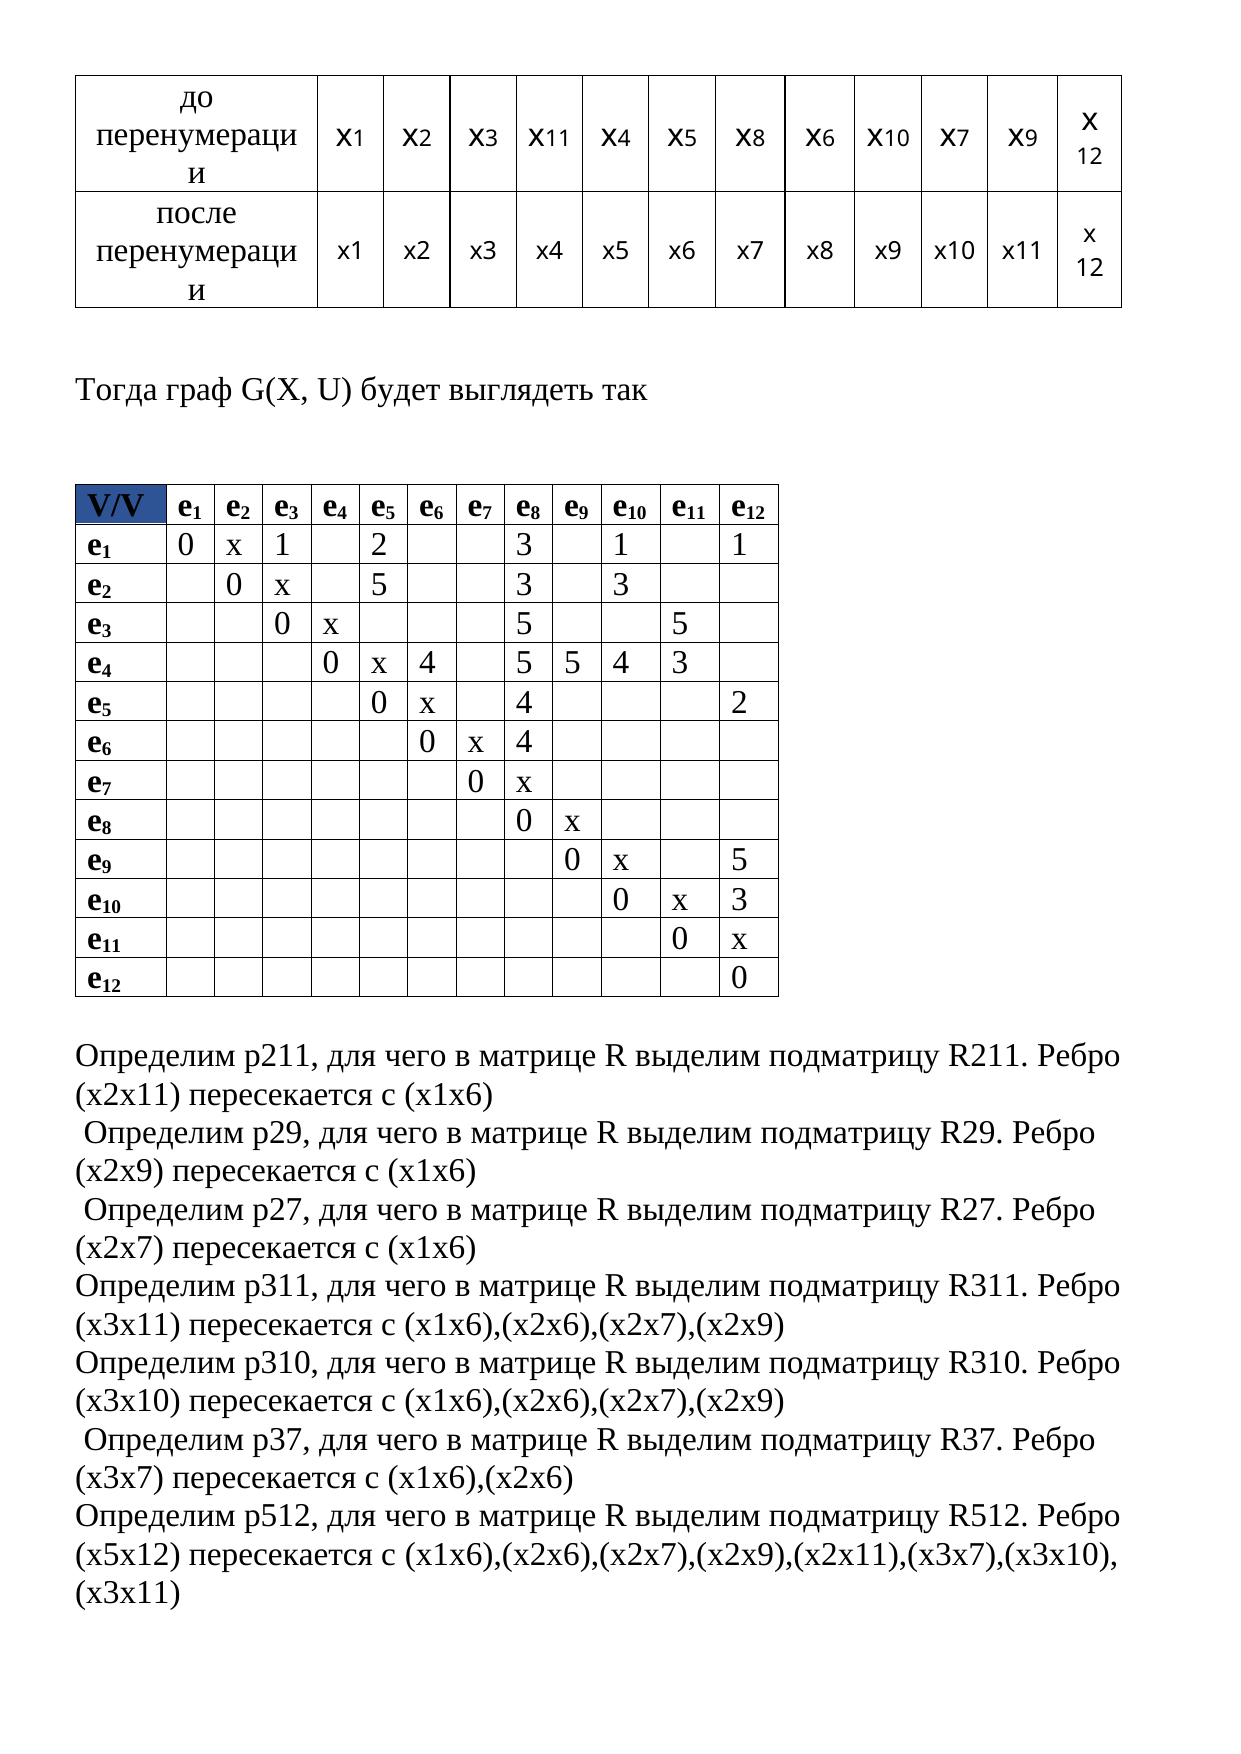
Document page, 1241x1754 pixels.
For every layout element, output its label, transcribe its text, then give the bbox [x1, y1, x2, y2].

table_header e10 [602, 485, 660, 523]
table_cell [215, 721, 262, 760]
table_header e9 [553, 485, 601, 523]
table_cell [661, 525, 719, 563]
table_cell [360, 879, 407, 917]
table_cell [263, 721, 311, 760]
table_header x12 [1058, 76, 1121, 191]
table_cell [720, 800, 778, 838]
text Тогда граф G(X, U) будет выглядеть так [75, 369, 1165, 407]
table_cell [167, 958, 214, 996]
table_cell x [661, 879, 719, 917]
table_cell после перенумерации [76, 192, 317, 307]
table_cell x [360, 643, 407, 681]
table_cell e3 [76, 603, 166, 642]
table_cell [312, 958, 359, 996]
table_cell 0 [312, 643, 359, 681]
table_cell [263, 761, 311, 799]
table_cell [312, 800, 359, 838]
table_cell e1 [76, 525, 166, 563]
table_cell [215, 800, 262, 838]
table_cell [408, 603, 456, 642]
table_cell [661, 840, 719, 878]
table_cell [312, 761, 359, 799]
table_cell [215, 761, 262, 799]
table_cell [553, 525, 601, 563]
table_cell [408, 879, 456, 917]
table_cell [167, 800, 214, 838]
table_cell 0 [720, 958, 778, 996]
table_cell 4 [602, 643, 660, 681]
table_cell x7 [716, 192, 784, 307]
table_cell x [720, 918, 778, 957]
table_cell [360, 918, 407, 957]
table_cell 5 [553, 643, 601, 681]
table_cell [408, 918, 456, 957]
table_cell 3 [602, 564, 660, 602]
table_cell [312, 525, 359, 563]
table_cell x [215, 525, 262, 563]
table_cell e9 [76, 840, 166, 878]
table_cell 4 [505, 682, 552, 720]
table_cell [457, 800, 504, 838]
table_cell [408, 525, 456, 563]
table_cell x1 [318, 192, 383, 307]
text Определим p211, для чего в матрице R выделим подматрицу R211. Ребро (x2x11) пересекается с (x1x6) [75, 1035, 1165, 1112]
table_cell x [312, 603, 359, 642]
table_cell [215, 958, 262, 996]
table_cell [215, 603, 262, 642]
table_cell x9 [855, 192, 921, 307]
table_cell 0 [360, 682, 407, 720]
table_cell 0 [167, 525, 214, 563]
table_cell x12 [1058, 192, 1121, 307]
table_cell e8 [76, 800, 166, 838]
table_cell [263, 643, 311, 681]
table_cell 5 [720, 840, 778, 878]
table_cell [505, 958, 552, 996]
table_cell [167, 643, 214, 681]
table_cell [360, 958, 407, 996]
table_cell e6 [76, 721, 166, 760]
table_cell [312, 682, 359, 720]
table_cell [553, 721, 601, 760]
table_cell [661, 800, 719, 838]
table_cell 1 [602, 525, 660, 563]
table_cell e2 [76, 564, 166, 602]
table_cell [360, 840, 407, 878]
table_cell 5 [661, 603, 719, 642]
table_header x2 [384, 76, 449, 191]
table_cell x [457, 721, 504, 760]
table_cell [263, 840, 311, 878]
table_cell 4 [505, 721, 552, 760]
table_cell [312, 721, 359, 760]
table_cell e11 [76, 918, 166, 957]
table_cell [312, 918, 359, 957]
table_header x5 [649, 76, 715, 191]
table_cell [457, 603, 504, 642]
table_cell [602, 603, 660, 642]
table_cell [553, 918, 601, 957]
table_header x6 [786, 76, 854, 191]
table_cell e7 [76, 761, 166, 799]
table_cell [360, 603, 407, 642]
table_cell [553, 682, 601, 720]
table_cell [602, 800, 660, 838]
table_header e3 [263, 485, 311, 523]
table_cell [263, 682, 311, 720]
table_cell [457, 525, 504, 563]
table_cell 0 [661, 918, 719, 957]
table_cell [720, 564, 778, 602]
table_cell x [602, 840, 660, 878]
table_cell x [553, 800, 601, 838]
table_cell x10 [922, 192, 987, 307]
table_cell [167, 918, 214, 957]
table_cell [661, 761, 719, 799]
table_cell [720, 761, 778, 799]
text Определим p310, для чего в матрице R выделим подматрицу R310. Ребро (x3x10) пересекается с (x1x6),(x2x6),(x2x7),(x2x9) [75, 1342, 1165, 1419]
table_cell 3 [505, 525, 552, 563]
table_cell [457, 918, 504, 957]
table_cell 1 [720, 525, 778, 563]
table_header x3 [451, 76, 516, 191]
table_cell 2 [720, 682, 778, 720]
table_header e11 [661, 485, 719, 523]
table_cell 2 [360, 525, 407, 563]
table_cell [720, 603, 778, 642]
table_cell x2 [384, 192, 449, 307]
table_cell [167, 603, 214, 642]
table_cell 0 [408, 721, 456, 760]
table_header x9 [988, 76, 1057, 191]
table_cell [408, 761, 456, 799]
table_cell 3 [505, 564, 552, 602]
table_header e12 [720, 485, 778, 523]
table_cell [167, 721, 214, 760]
table_cell [720, 643, 778, 681]
table_cell 0 [602, 879, 660, 917]
text Определим p27, для чего в матрице R выделим подматрицу R27. Ребро (x2x7) пересекается с (x1x6) [75, 1189, 1165, 1265]
table_header x4 [583, 76, 648, 191]
table_header e7 [457, 485, 504, 523]
table_cell [505, 840, 552, 878]
table_cell x4 [517, 192, 582, 307]
table_cell [602, 761, 660, 799]
table_header до перенумерации [76, 76, 317, 191]
table_header V/V [76, 485, 166, 523]
table_cell [661, 564, 719, 602]
table_cell [408, 564, 456, 602]
table_cell e10 [76, 879, 166, 917]
table_cell [312, 879, 359, 917]
table_cell [215, 643, 262, 681]
table_cell [720, 721, 778, 760]
table_cell e5 [76, 682, 166, 720]
table_cell 0 [553, 840, 601, 878]
table_cell 5 [505, 603, 552, 642]
table_header e2 [215, 485, 262, 523]
table_cell [457, 682, 504, 720]
table_cell 5 [505, 643, 552, 681]
table_header e1 [167, 485, 214, 523]
table_cell e12 [76, 958, 166, 996]
table_cell [553, 958, 601, 996]
table_cell [661, 958, 719, 996]
table_cell [312, 840, 359, 878]
table_cell [553, 603, 601, 642]
table_cell [215, 879, 262, 917]
table_cell x5 [583, 192, 648, 307]
table_cell x3 [451, 192, 516, 307]
table_cell [360, 800, 407, 838]
table_cell [167, 761, 214, 799]
table_cell [457, 840, 504, 878]
table_cell 3 [720, 879, 778, 917]
table_cell x [505, 761, 552, 799]
table_cell [263, 879, 311, 917]
table_header e8 [505, 485, 552, 523]
table_header x7 [922, 76, 987, 191]
table_header e5 [360, 485, 407, 523]
table_cell [360, 761, 407, 799]
text Определим p512, для чего в матрице R выделим подматрицу R512. Ребро (x5x12) пересекается с (x1x6),(x2x6),(x2x7),(x2x9),(x2x11),(x3x7),(x3x10),(x3x11) [75, 1495, 1165, 1610]
table_cell [408, 840, 456, 878]
table_cell [215, 918, 262, 957]
table_cell [553, 879, 601, 917]
table_header x8 [716, 76, 784, 191]
table_header x1 [318, 76, 383, 191]
table_cell [167, 564, 214, 602]
table_cell [457, 879, 504, 917]
table_cell [215, 840, 262, 878]
table_cell [263, 800, 311, 838]
table_cell [505, 918, 552, 957]
table_header e4 [312, 485, 359, 523]
table_cell [408, 958, 456, 996]
table_cell e4 [76, 643, 166, 681]
table_cell 3 [661, 643, 719, 681]
table_cell [553, 761, 601, 799]
table_cell 0 [457, 761, 504, 799]
table_cell [215, 682, 262, 720]
table_header e6 [408, 485, 456, 523]
table_cell 5 [360, 564, 407, 602]
table_cell 1 [263, 525, 311, 563]
table_cell [602, 682, 660, 720]
table_cell x [408, 682, 456, 720]
table_cell [360, 721, 407, 760]
table_cell x8 [786, 192, 854, 307]
table_cell [167, 840, 214, 878]
table_cell [457, 643, 504, 681]
table_cell [408, 800, 456, 838]
table_cell [661, 682, 719, 720]
table_cell [457, 958, 504, 996]
text Определим p37, для чего в матрице R выделим подматрицу R37. Ребро (x3x7) пересекается с (x1x6),(x2x6) [75, 1419, 1165, 1495]
table_cell x [263, 564, 311, 602]
table_cell 4 [408, 643, 456, 681]
table_cell [505, 879, 552, 917]
table_cell [167, 879, 214, 917]
table_cell x6 [649, 192, 715, 307]
table_cell 0 [505, 800, 552, 838]
table_cell [263, 958, 311, 996]
table_cell [602, 721, 660, 760]
table_cell [263, 918, 311, 957]
table_cell [602, 958, 660, 996]
table_cell [457, 564, 504, 602]
table_cell [312, 564, 359, 602]
table_cell [602, 918, 660, 957]
table_cell x11 [988, 192, 1057, 307]
text Определим p311, для чего в матрице R выделим подматрицу R311. Ребро (x3x11) пересекается с (x1x6),(x2x6),(x2x7),(x2x9) [75, 1265, 1165, 1342]
table_header x10 [855, 76, 921, 191]
table_cell 0 [263, 603, 311, 642]
table_cell [553, 564, 601, 602]
table_cell 0 [215, 564, 262, 602]
table_cell [661, 721, 719, 760]
text Определим p29, для чего в матрице R выделим подматрицу R29. Ребро (x2x9) пересекается с (x1x6) [75, 1112, 1165, 1189]
table_header x11 [517, 76, 582, 191]
table_cell [167, 682, 214, 720]
